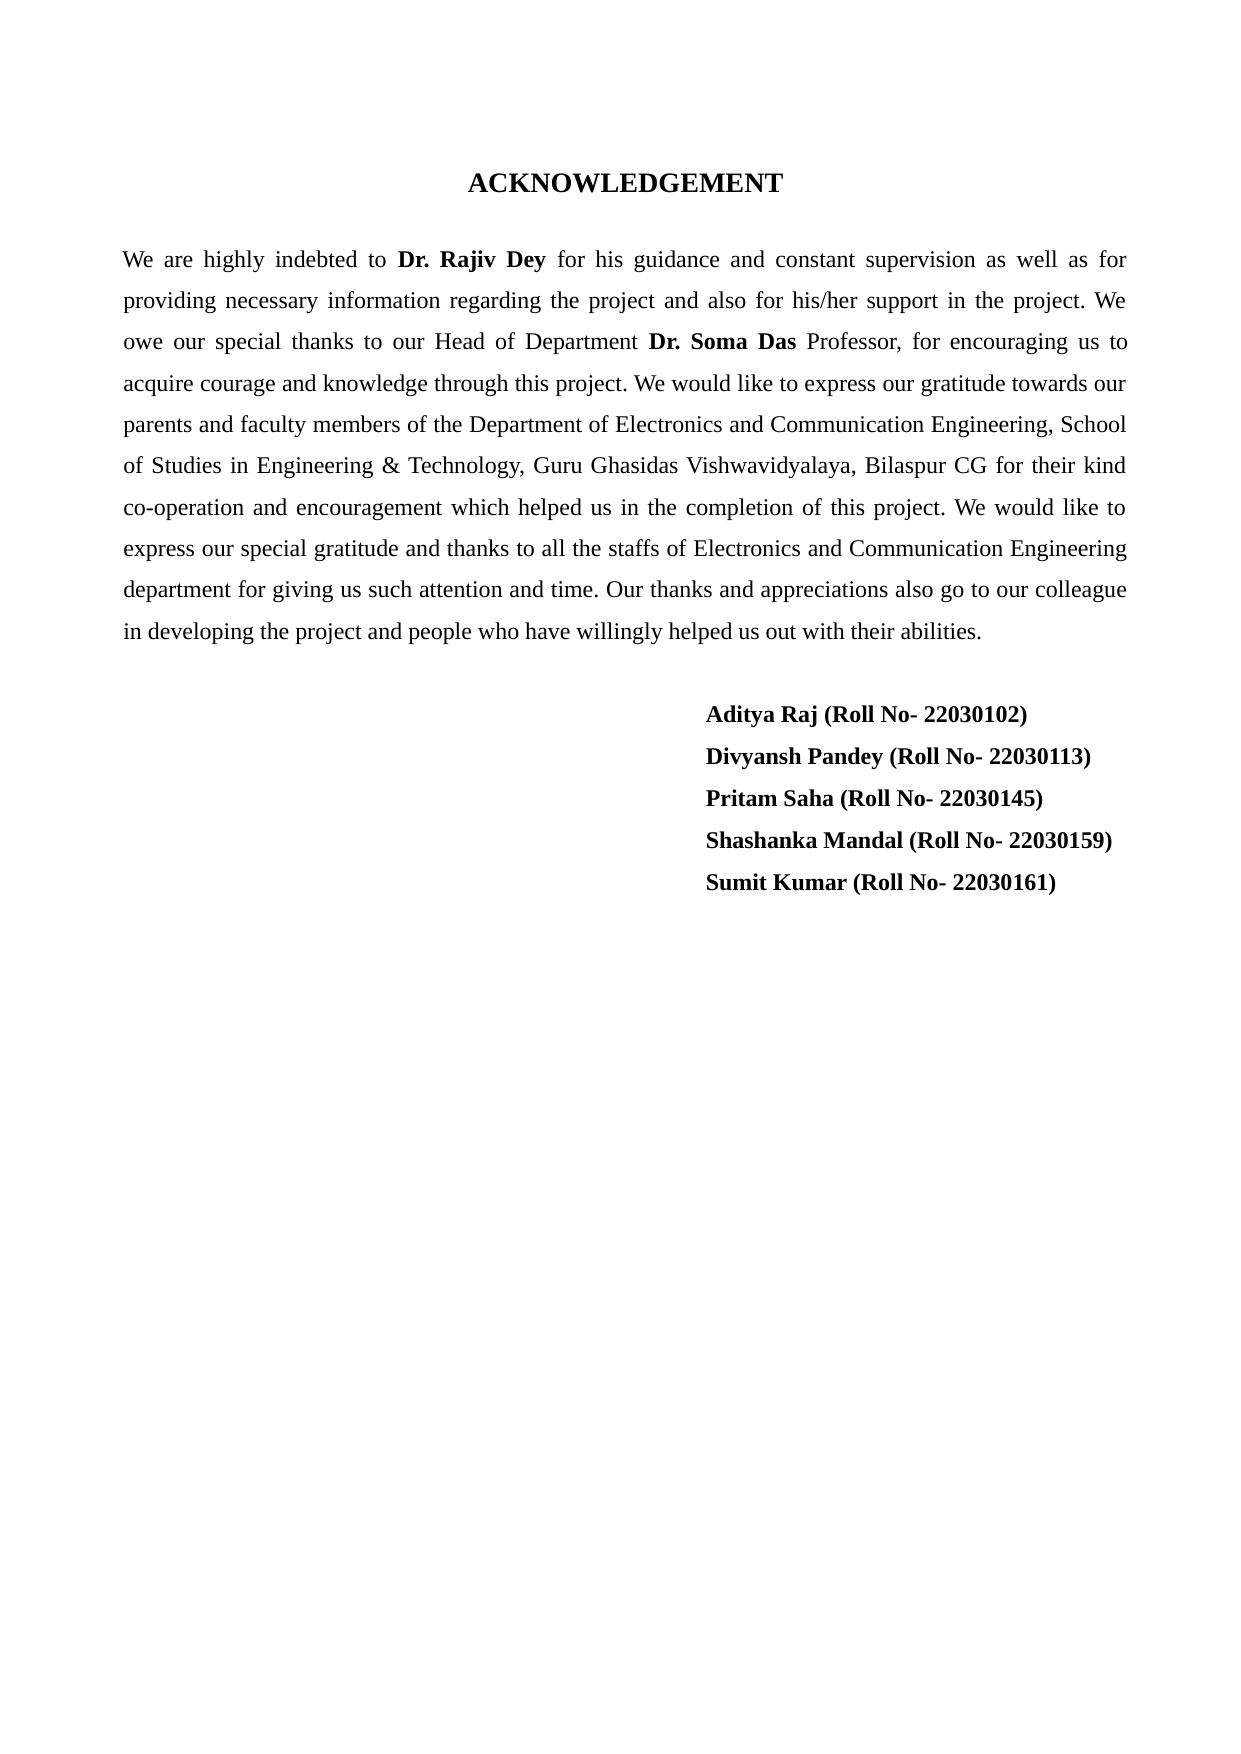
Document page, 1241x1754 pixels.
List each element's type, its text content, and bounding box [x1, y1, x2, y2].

text We are highly indebted to Dr. Rajiv Dey for his guidance and constant supervision as well as for providing necessary information regarding the project and also for his/her support in the project. We owe our special thanks to our Head of Department Dr. Soma Das Professor, for encouraging us to acquire courage and knowledge through this project. We would like to express our gratitude towards our parents and faculty members of the Department of Electronics and Communication Engineering, School of Studies in Engineering & Technology, Guru Ghasidas Vishwavidyalaya, Bilaspur CG for their kind co-operation and encouragement which helped us in the completion of this project. We would like to express our special gratitude and thanks to all the staffs of Electronics and Communication Engineering department for giving us such attention and time. Our thanks and appreciations also go to our colleague in developing the project and people who have willingly helped us out with their abilities. [122, 245, 1128, 644]
text Shashanka Mandal (Roll No- 22030159) [706, 826, 1128, 853]
text Aditya Raj (Roll No- 22030102) [706, 700, 1128, 727]
text Divyansh Pandey (Roll No- 22030113) [706, 742, 1128, 769]
subtitle ACKNOWLEDGEMENT [122, 166, 1128, 199]
text Pritam Saha (Roll No- 22030145) [706, 784, 1128, 811]
text Sumit Kumar (Roll No- 22030161) [706, 868, 1128, 895]
